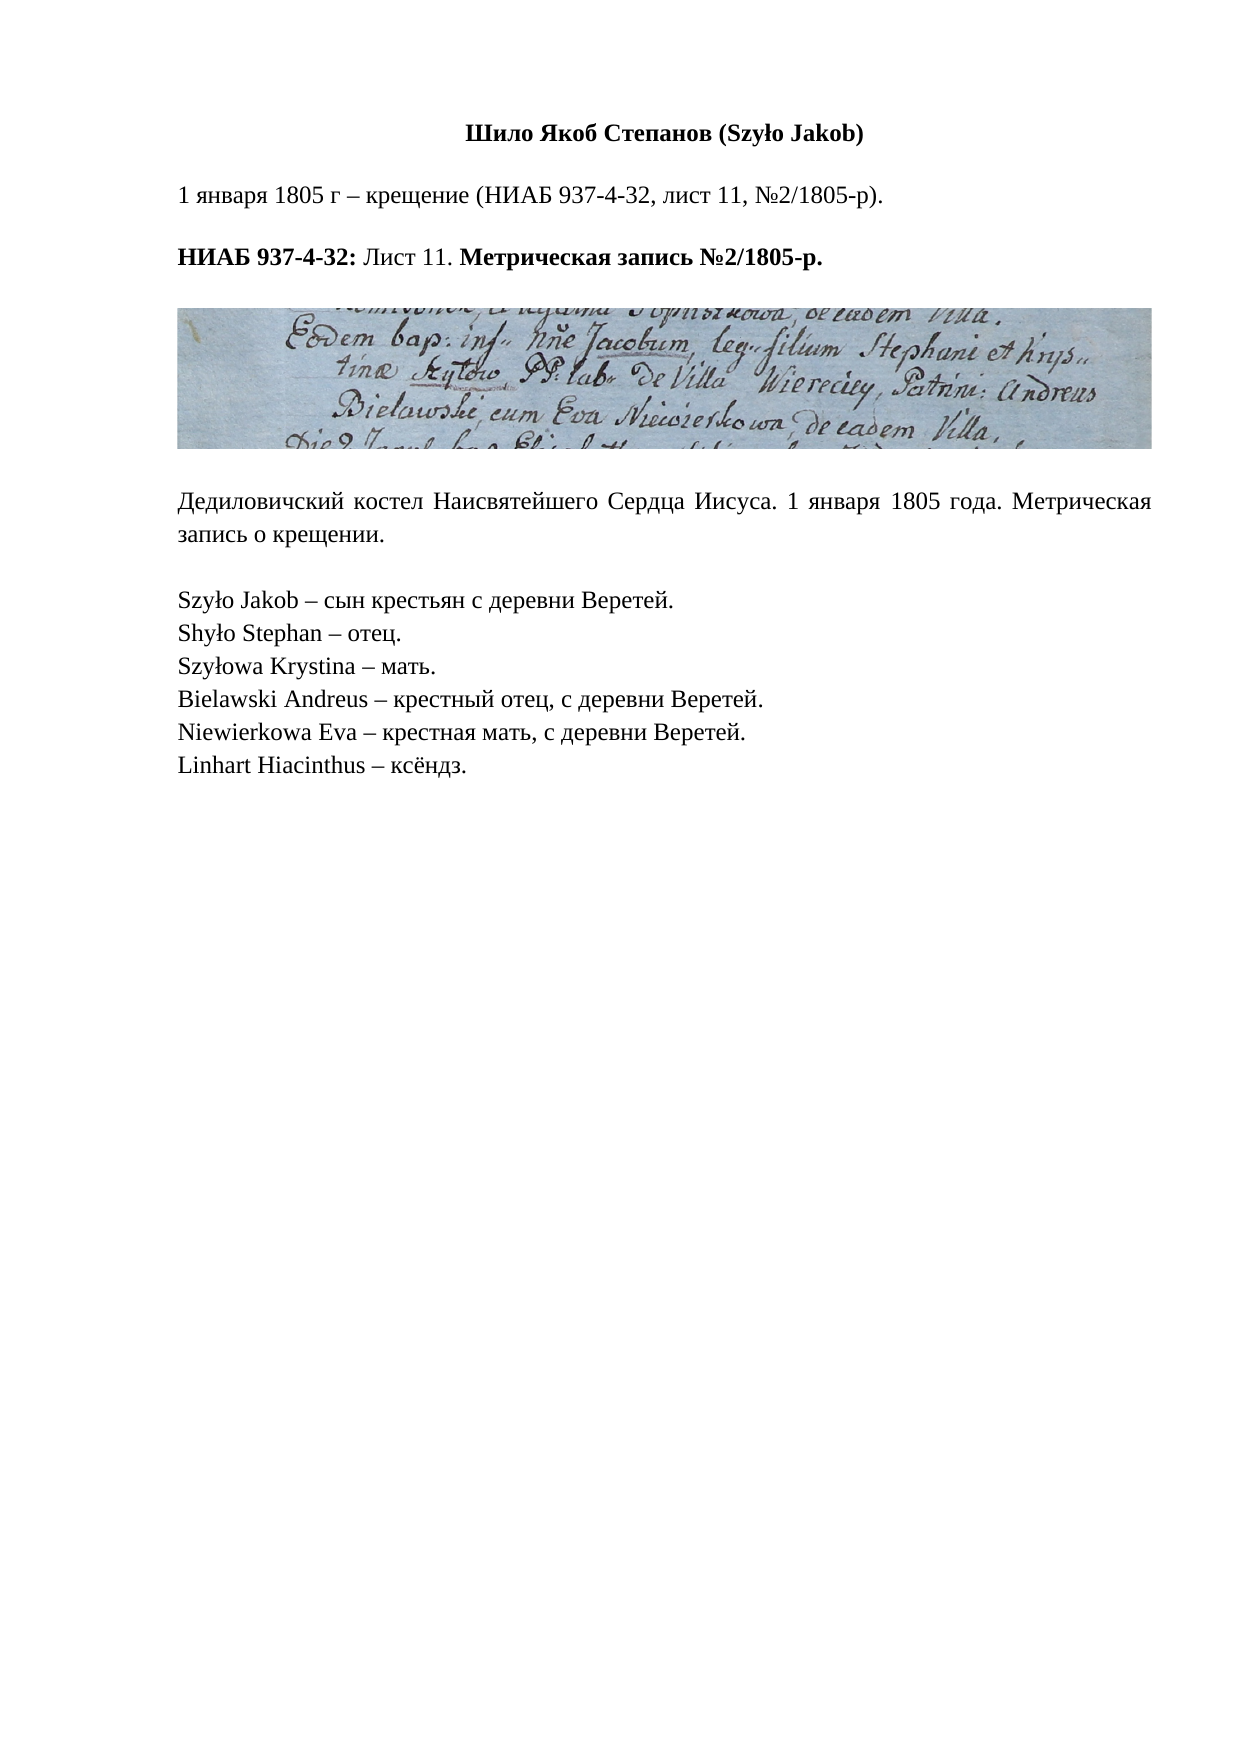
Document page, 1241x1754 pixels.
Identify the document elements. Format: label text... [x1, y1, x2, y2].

text Szyło Jakob – сын крестьян с деревни Веретей. [177, 585, 1152, 614]
text 1 января 1805 г – крещение (НИАБ 937-4-32, лист 11, №2/1805-р). [177, 180, 1152, 209]
text Szyłowa Krystina – мать. [177, 651, 1152, 680]
text Bielawski Andreus – крестный отец, с деревни Веретей. [177, 684, 1152, 713]
picture [177, 308, 1152, 449]
text Дедиловичский костел Наисвятейшего Сердца Иисуса. 1 января 1805 года. Метрическая запись о крещении. [177, 486, 1152, 548]
text Linhart Hiacinthus – ксёндз. [177, 750, 1152, 779]
text НИАБ 937-4-32: Лист 11. Метрическая запись №2/1805-р. [177, 242, 1152, 271]
text Niewierkowa Eva – крестная мать, с деревни Веретей. [177, 717, 1152, 746]
text Шило Якоб Степанов (Szyło Jakob) [177, 118, 1152, 147]
text Shyło Stephan – отец. [177, 618, 1152, 647]
